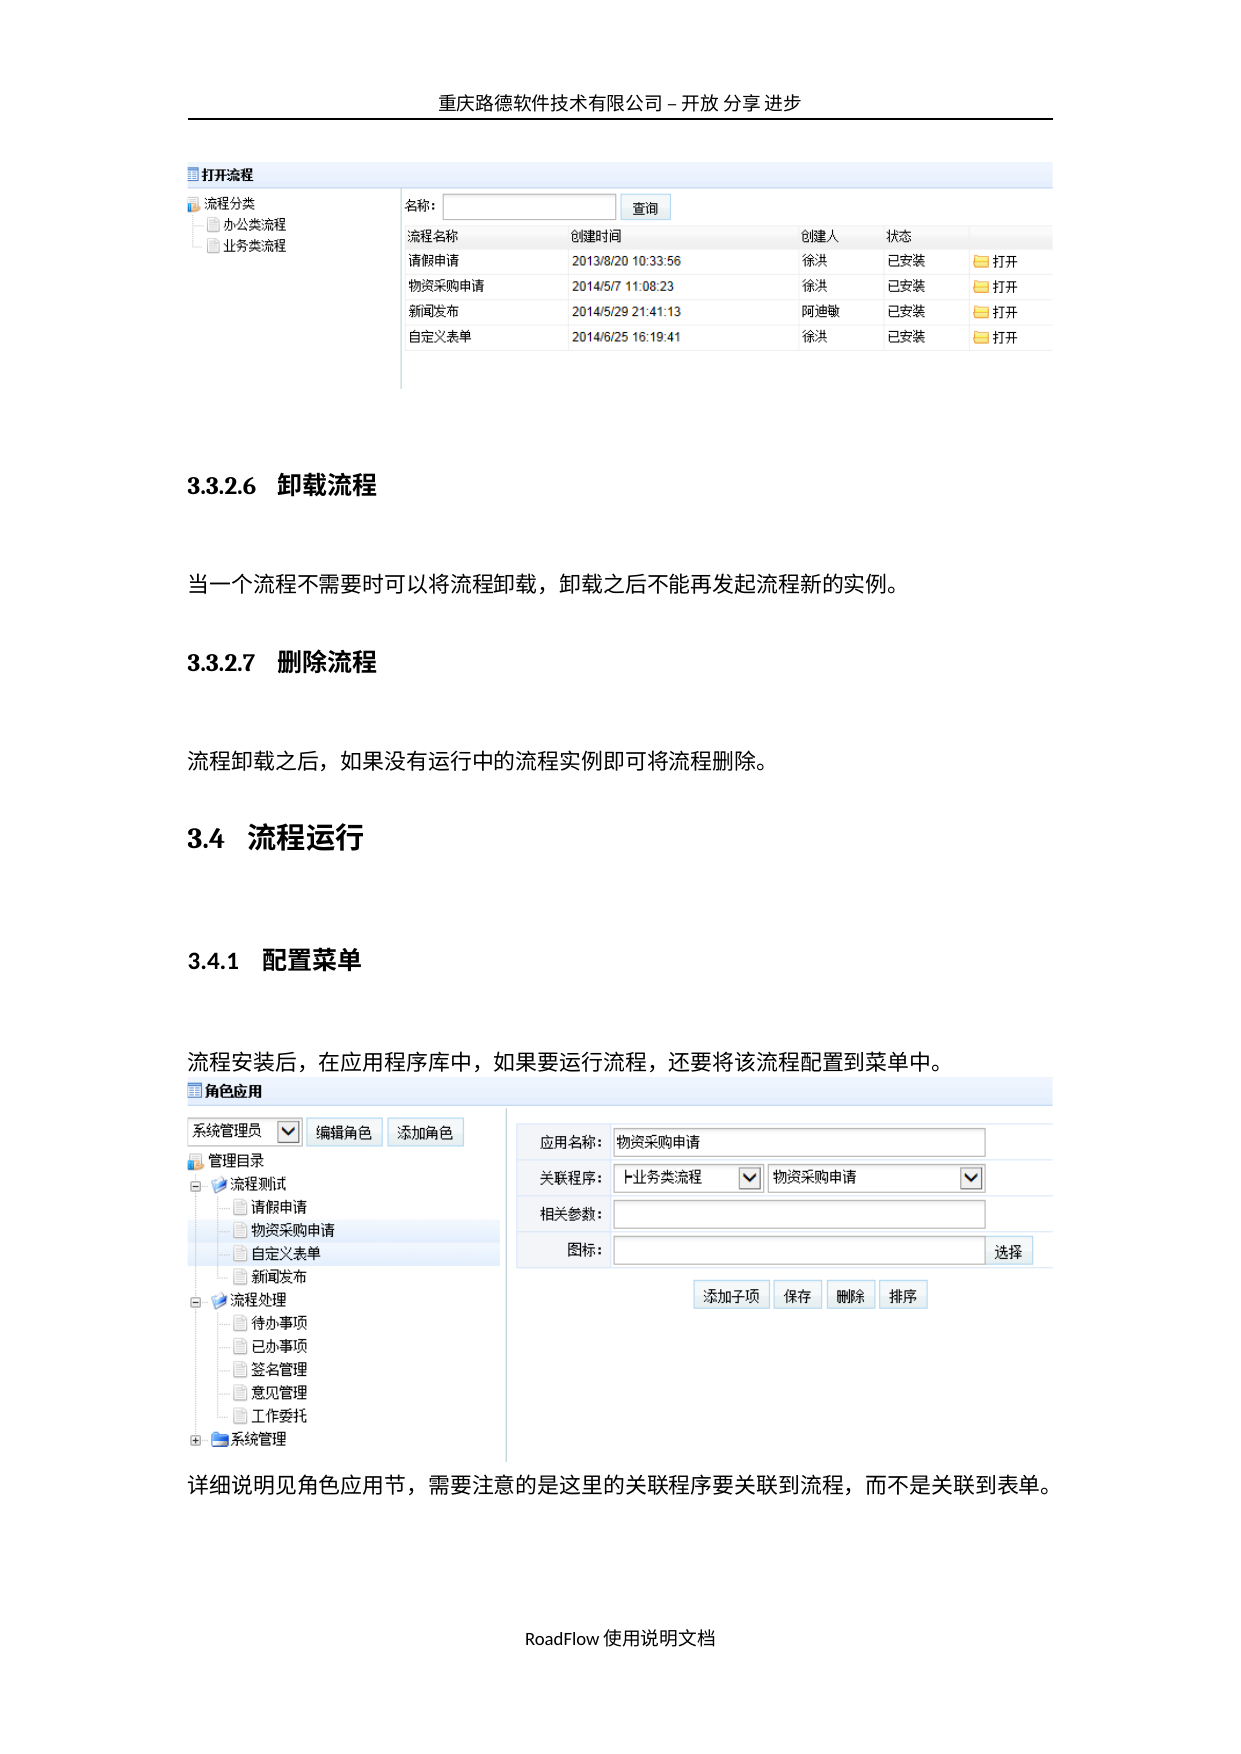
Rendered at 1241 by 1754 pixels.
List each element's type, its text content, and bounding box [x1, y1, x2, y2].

subtitle 配置菜单 [187, 926, 1053, 991]
subtitle 流程运行 [187, 803, 1053, 868]
subtitle 卸载流程 [187, 451, 1053, 516]
text 当一个流程不需要时可以将流程卸载，卸载之后不能再发起流程新的实例。 [187, 567, 1053, 599]
subtitle 删除流程 [187, 628, 1053, 693]
picture [187, 162, 1053, 389]
text 流程安装后，在应用程序库中，如果要运行流程，还要将该流程配置到菜单中。 [187, 1045, 1053, 1077]
picture [187, 1077, 1053, 1462]
text 详细说明见角色应用节，需要注意的是这里的关联程序要关联到流程，而不是关联到表单。 [187, 1467, 1053, 1500]
text 流程卸载之后，如果没有运行中的流程实例即可将流程删除。 [187, 744, 1053, 776]
